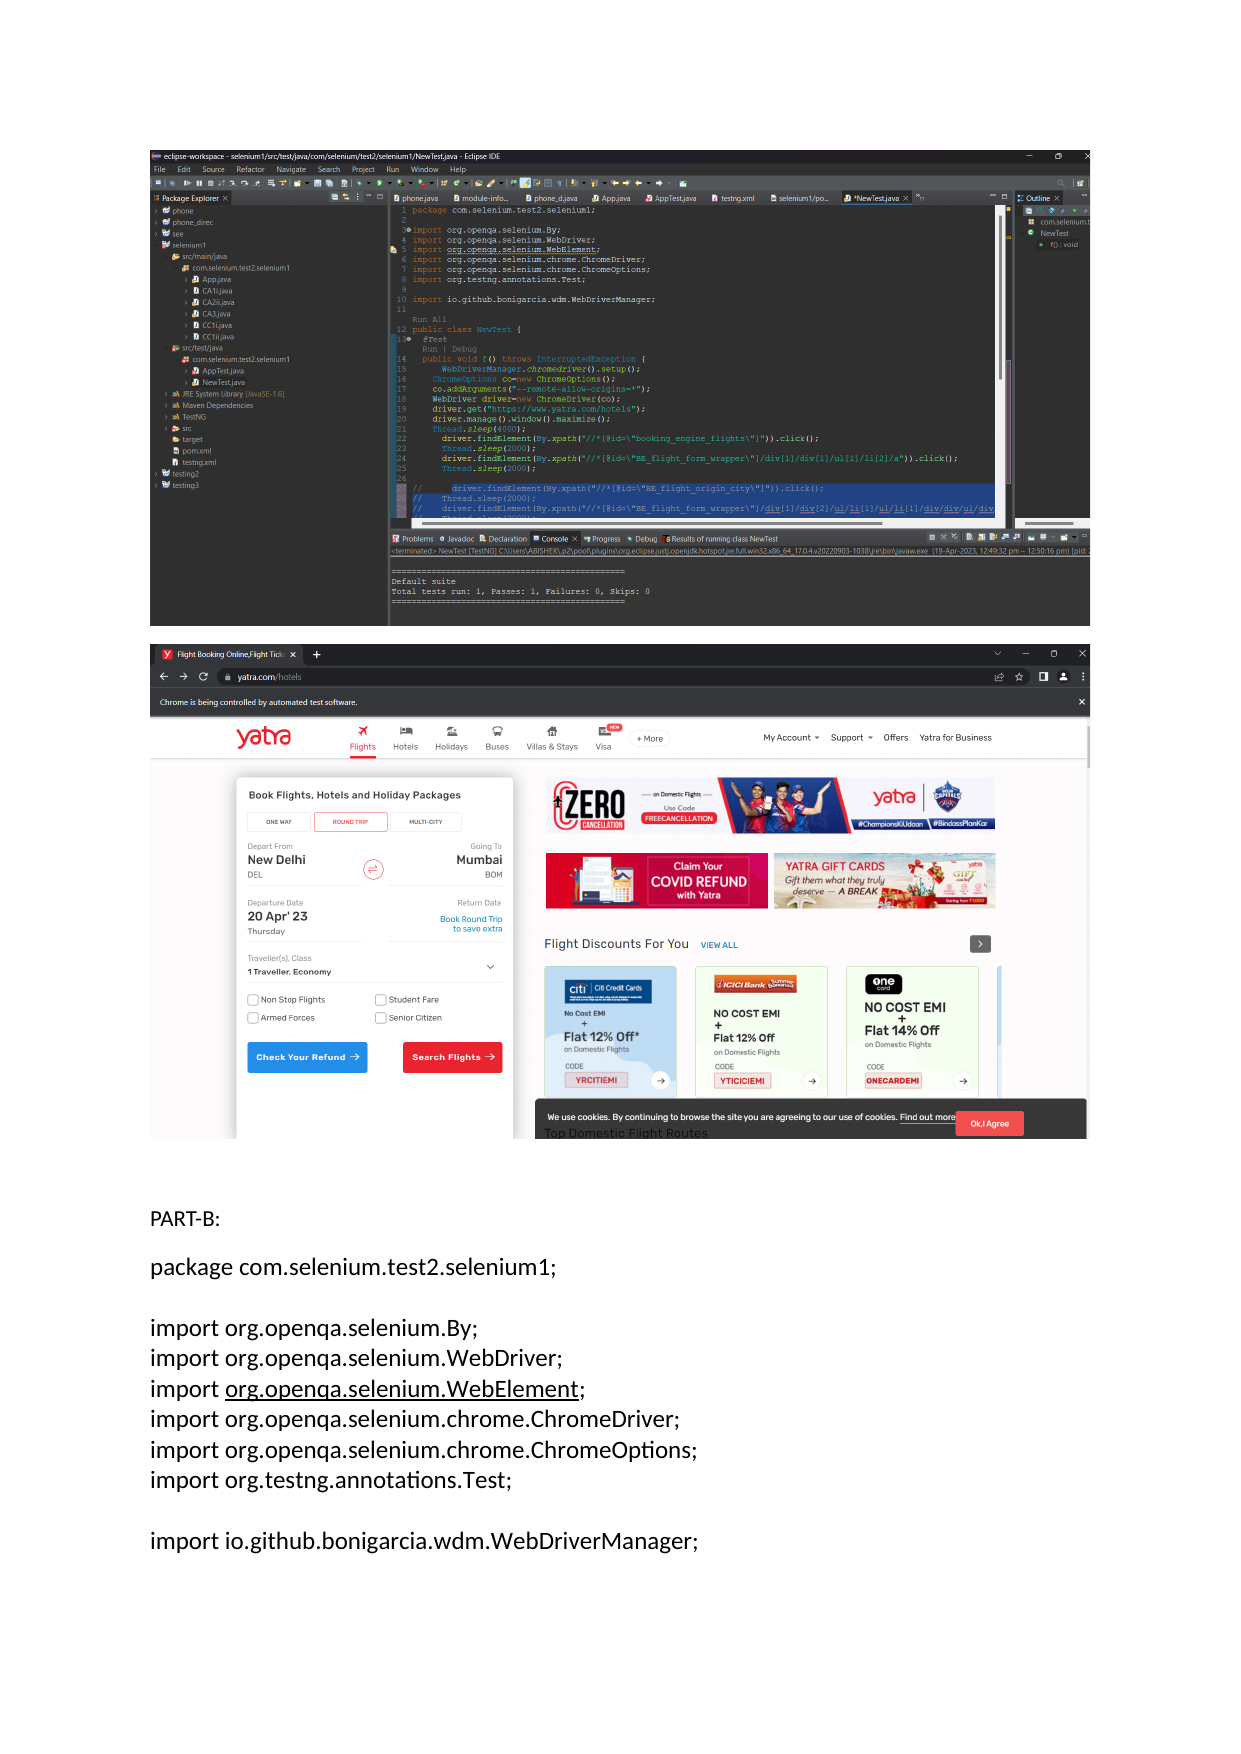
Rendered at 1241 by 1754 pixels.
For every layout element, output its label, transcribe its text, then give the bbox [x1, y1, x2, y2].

picture [150, 644, 1091, 1139]
text import org.openqa.selenium.WebElement; [150, 1373, 1090, 1403]
text import org.openqa.selenium.chrome.ChromeOptions; [150, 1434, 1090, 1464]
text package com.selenium.test2.selenium1; [150, 1251, 1090, 1281]
text PART-B: [150, 1204, 1090, 1232]
text import org.openqa.selenium.WebDriver; [150, 1342, 1090, 1373]
text import org.openqa.selenium.By; [150, 1312, 1090, 1342]
text import io.github.bonigarcia.wdm.WebDriverManager; [150, 1526, 1090, 1556]
picture [150, 150, 1091, 626]
text import org.openqa.selenium.chrome.ChromeDriver; [150, 1403, 1090, 1434]
text import org.testng.annotations.Test; [150, 1464, 1090, 1495]
